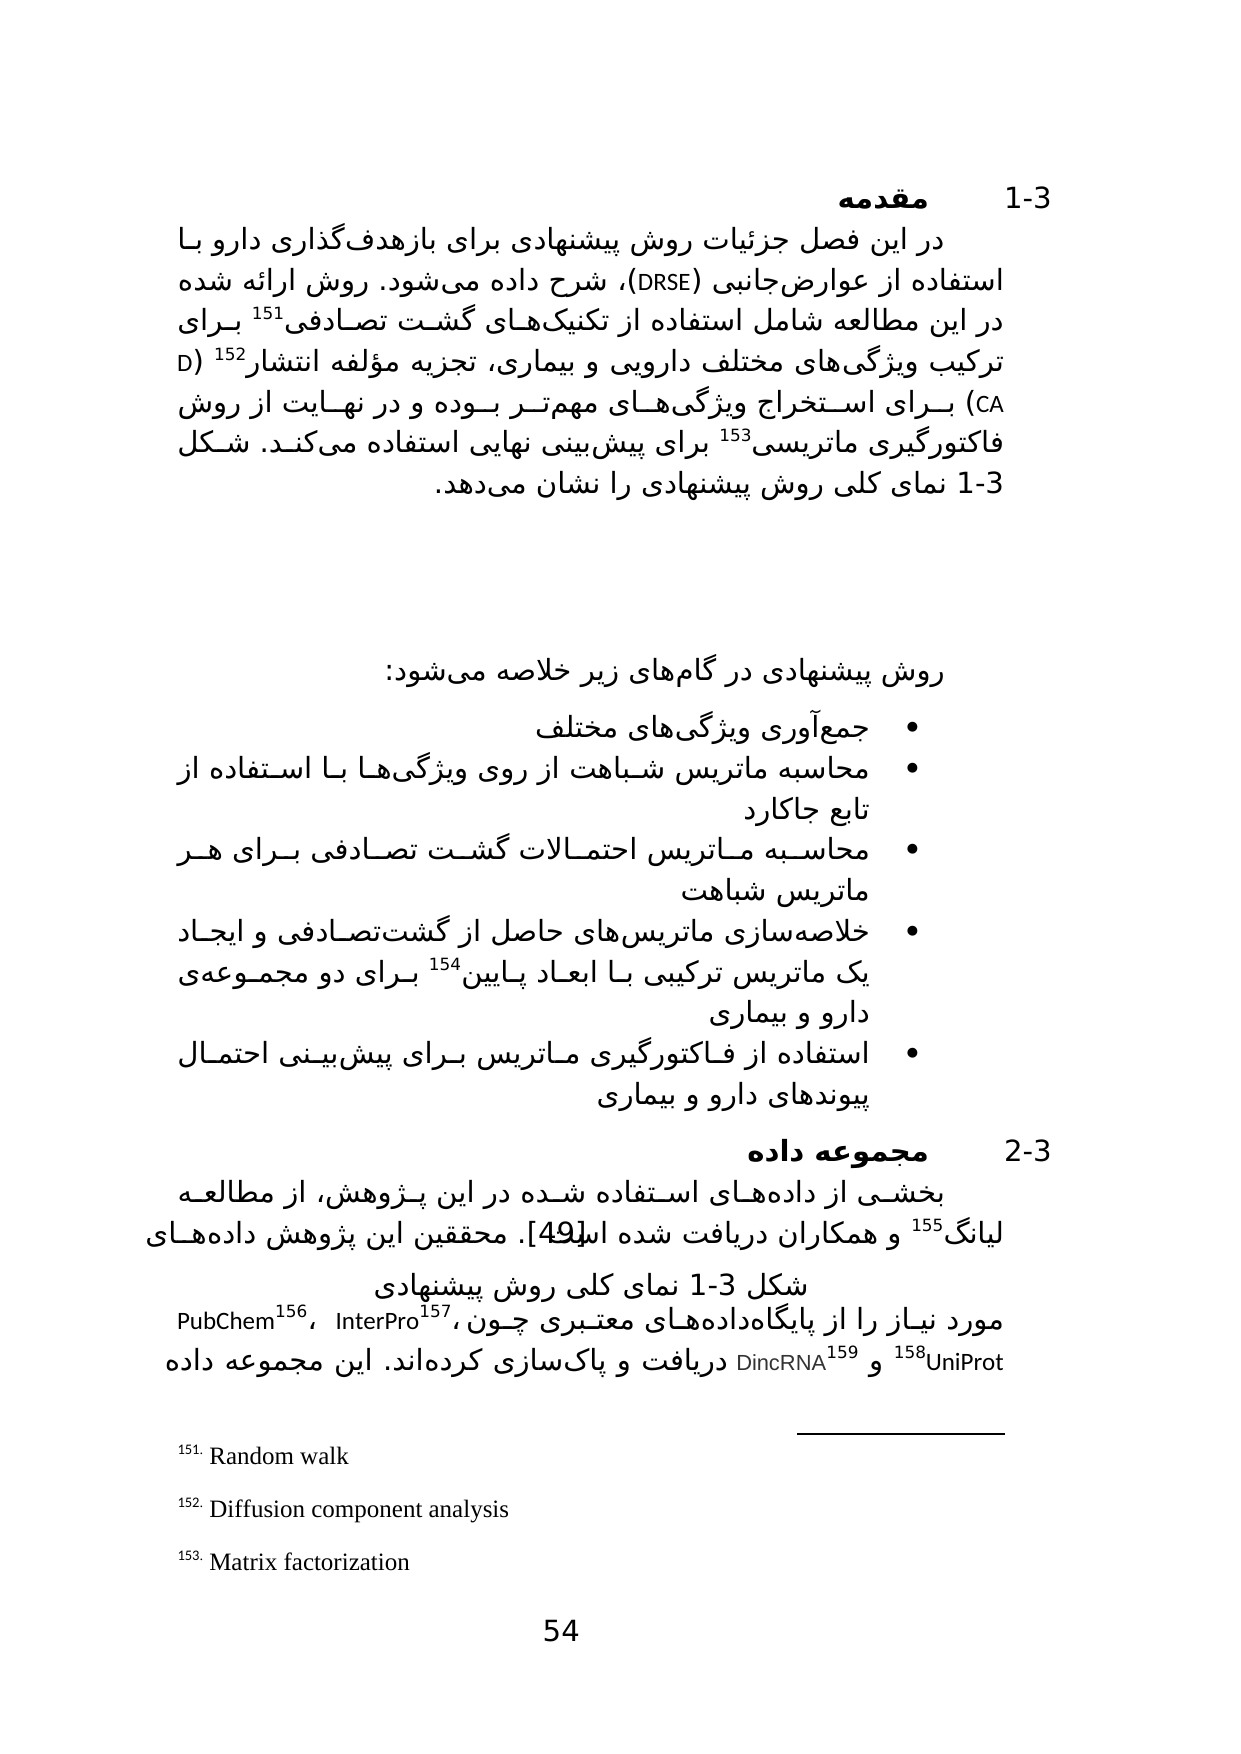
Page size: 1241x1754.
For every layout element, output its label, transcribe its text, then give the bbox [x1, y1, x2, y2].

text در این فصل جزئیات روش پیشنهادی برای بازهدف‌گذاری دارو با استفاده از عوارض‌جانبی (DRSE)، شرح داده می‌شود. روش ارائه شده در این مطالعه شامل استفاده از تکنیک‌های گشت تصادفی برای ترکیب ویژگی‌های مختلف دارویی و بیماری، تجزیه مؤلفه انتشار (DCA) برای استخراج ویژگی‌های مهم‌تر بوده و در نهایت از روش فاکتور‌گیری ماتریسی برای پیش‌بینی نهایی استفاده می‌کند. شکل 3-1 نمای کلی روش پیشنهادی را نشان می‌دهد. [177, 222, 1004, 500]
text روش پیشنهادی در گام‌های زیر خلاصه می‌شود: [177, 653, 1004, 687]
subtitle مجموعه داده [177, 1134, 1004, 1168]
list محاسبه ماتریس احتمالات گشت تصادفی برای هر ماتریس شباهت [177, 833, 907, 907]
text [177, 1303, 1004, 1377]
list محاسبه ماتریس شباهت از روی ویژگی‌ها با استفاده از تابع جاکارد [177, 751, 907, 826]
subtitle مقدمه [177, 181, 1004, 215]
list استفاده از فاکتورگیری ماتریس برای پیش‌بینی احتمال پیوندهای دارو و بیماری [177, 1036, 907, 1111]
list خلاصه‌سازی ماتریس‌های حاصل از گشت‌تصادفی و ایجاد یک ماتریس ترکیبی با ابعاد پایین برای دو مجموعه‌ی دارو و بیماری [177, 914, 907, 1029]
list جمع‌آوری ویژگی‌های مختلف [177, 711, 907, 744]
